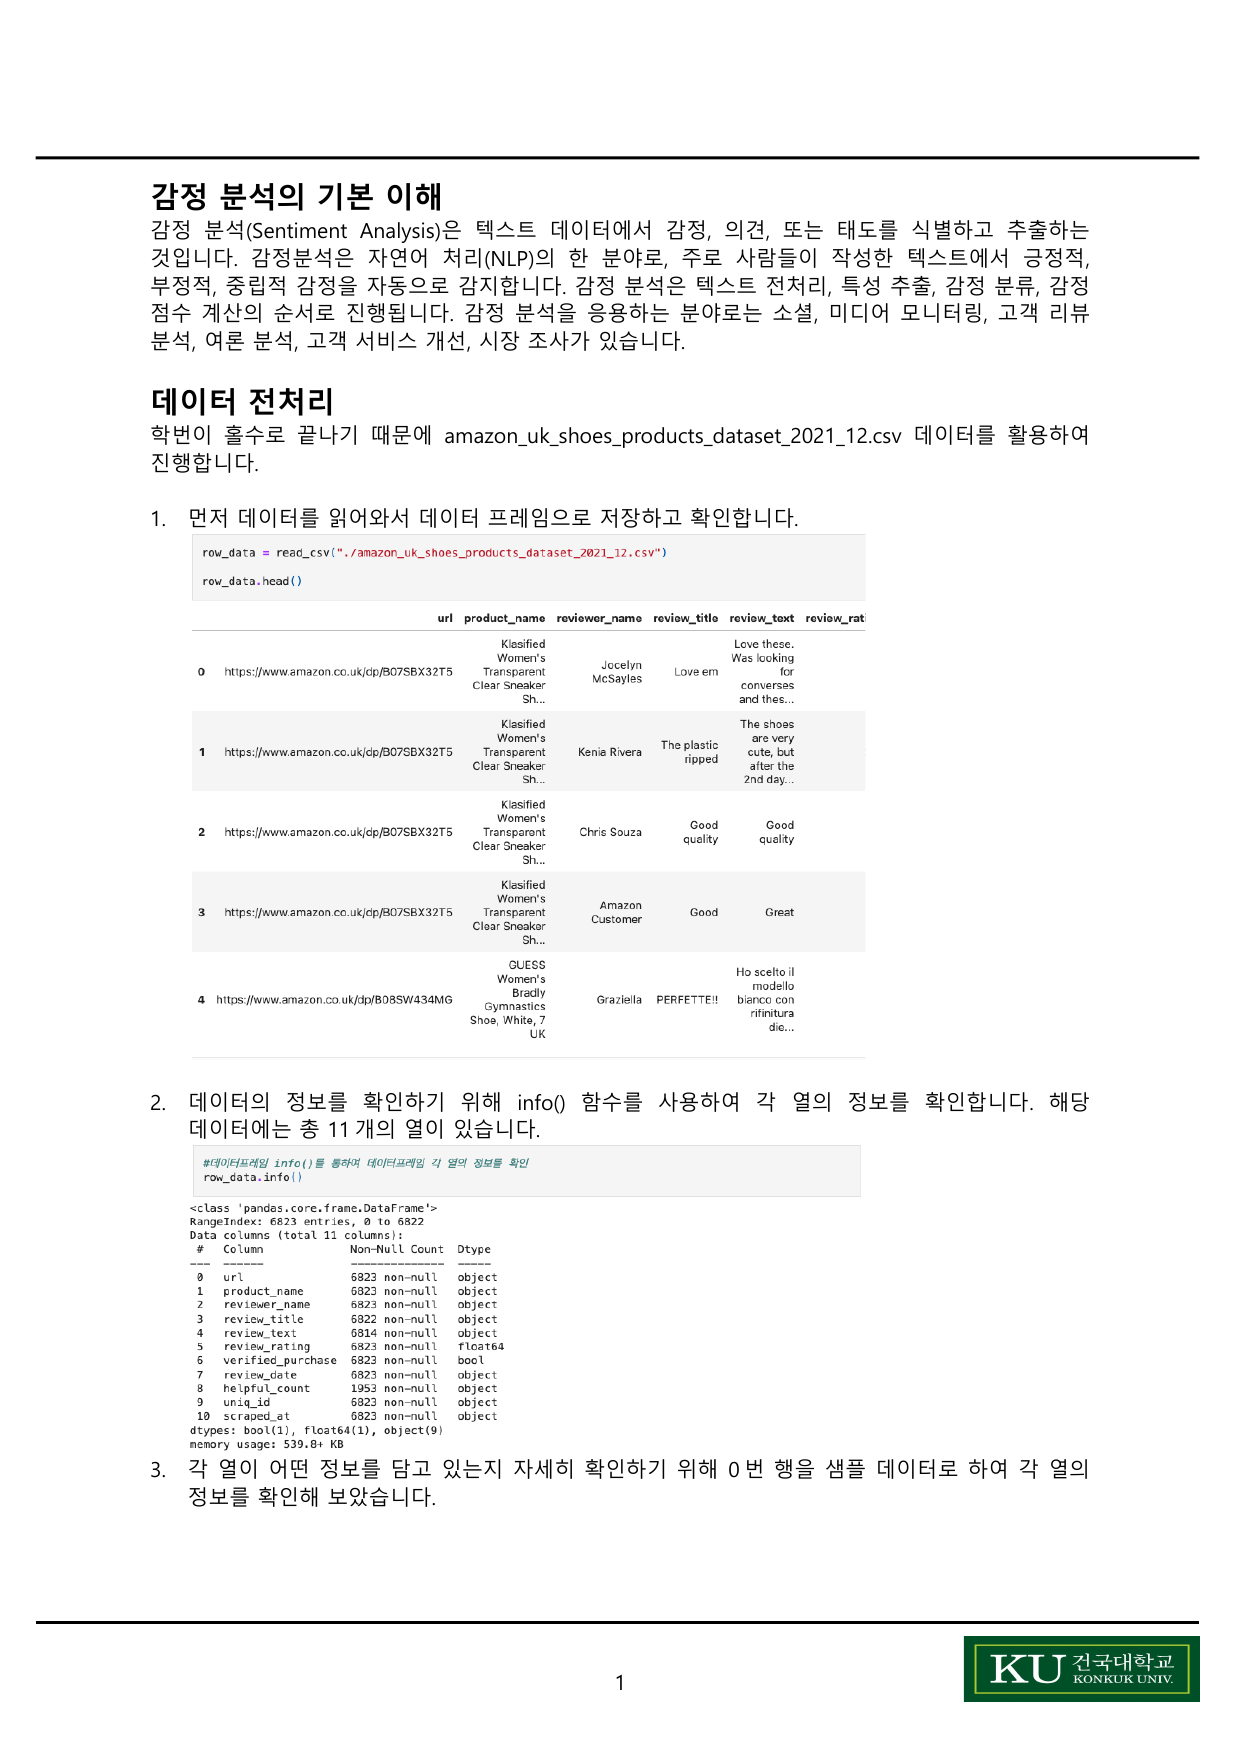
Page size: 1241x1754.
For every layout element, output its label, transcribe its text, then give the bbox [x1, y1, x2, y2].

subtitle 감정 분석의 기본 이해 [150, 177, 1090, 216]
text 학번이 홀수로 끝나기 때문에 amazon_uk_shoes_products_dataset_2021_12.csv 데이터를 활용하여 진행합니다. [150, 421, 1090, 476]
list 각 열이 어떤 정보를 담고 있는지 자세히 확인하기 위해 0번 행을 샘플 데이터로 하여 각 열의 정보를 확인해 보았습니다. [150, 1455, 1090, 1511]
list 먼저 데이터를 읽어와서 데이터 프레임으로 저장하고 확인합니다. [150, 504, 1090, 532]
picture [963, 1636, 1200, 1702]
text 감정 분석(Sentiment Analysis)은 텍스트 데이터에서 감정, 의견, 또는 태도를 식별하고 추출하는 것입니다. 감정분석은 자연어 처리(NLP)의 한 분야로, 주로 사람들이 작성한 텍스트에서 긍정적, 부정적, 중립적 감정을 자동으로 감지합니다. 감정 분석은 텍스트 전처리, 특성 추출, 감정 분류, 감정 점수 계산의 순서로 진행됩니다. 감정 분석을 응용하는 분야로는 소셜, 미디어 모니터링, 고객 리뷰 분석, 여론 분석, 고객 서비스 개선, 시장 조사가 있습니다. [150, 216, 1090, 354]
picture [187, 1142, 866, 1456]
list 데이터의 정보를 확인하기 위해 info() 함수를 사용하여 각 열의 정보를 확인합니다. 해당 데이터에는 총 11개의 열이 있습니다. [150, 1087, 1090, 1143]
subtitle 데이터 전처리 [150, 382, 1090, 421]
picture [187, 531, 866, 1060]
